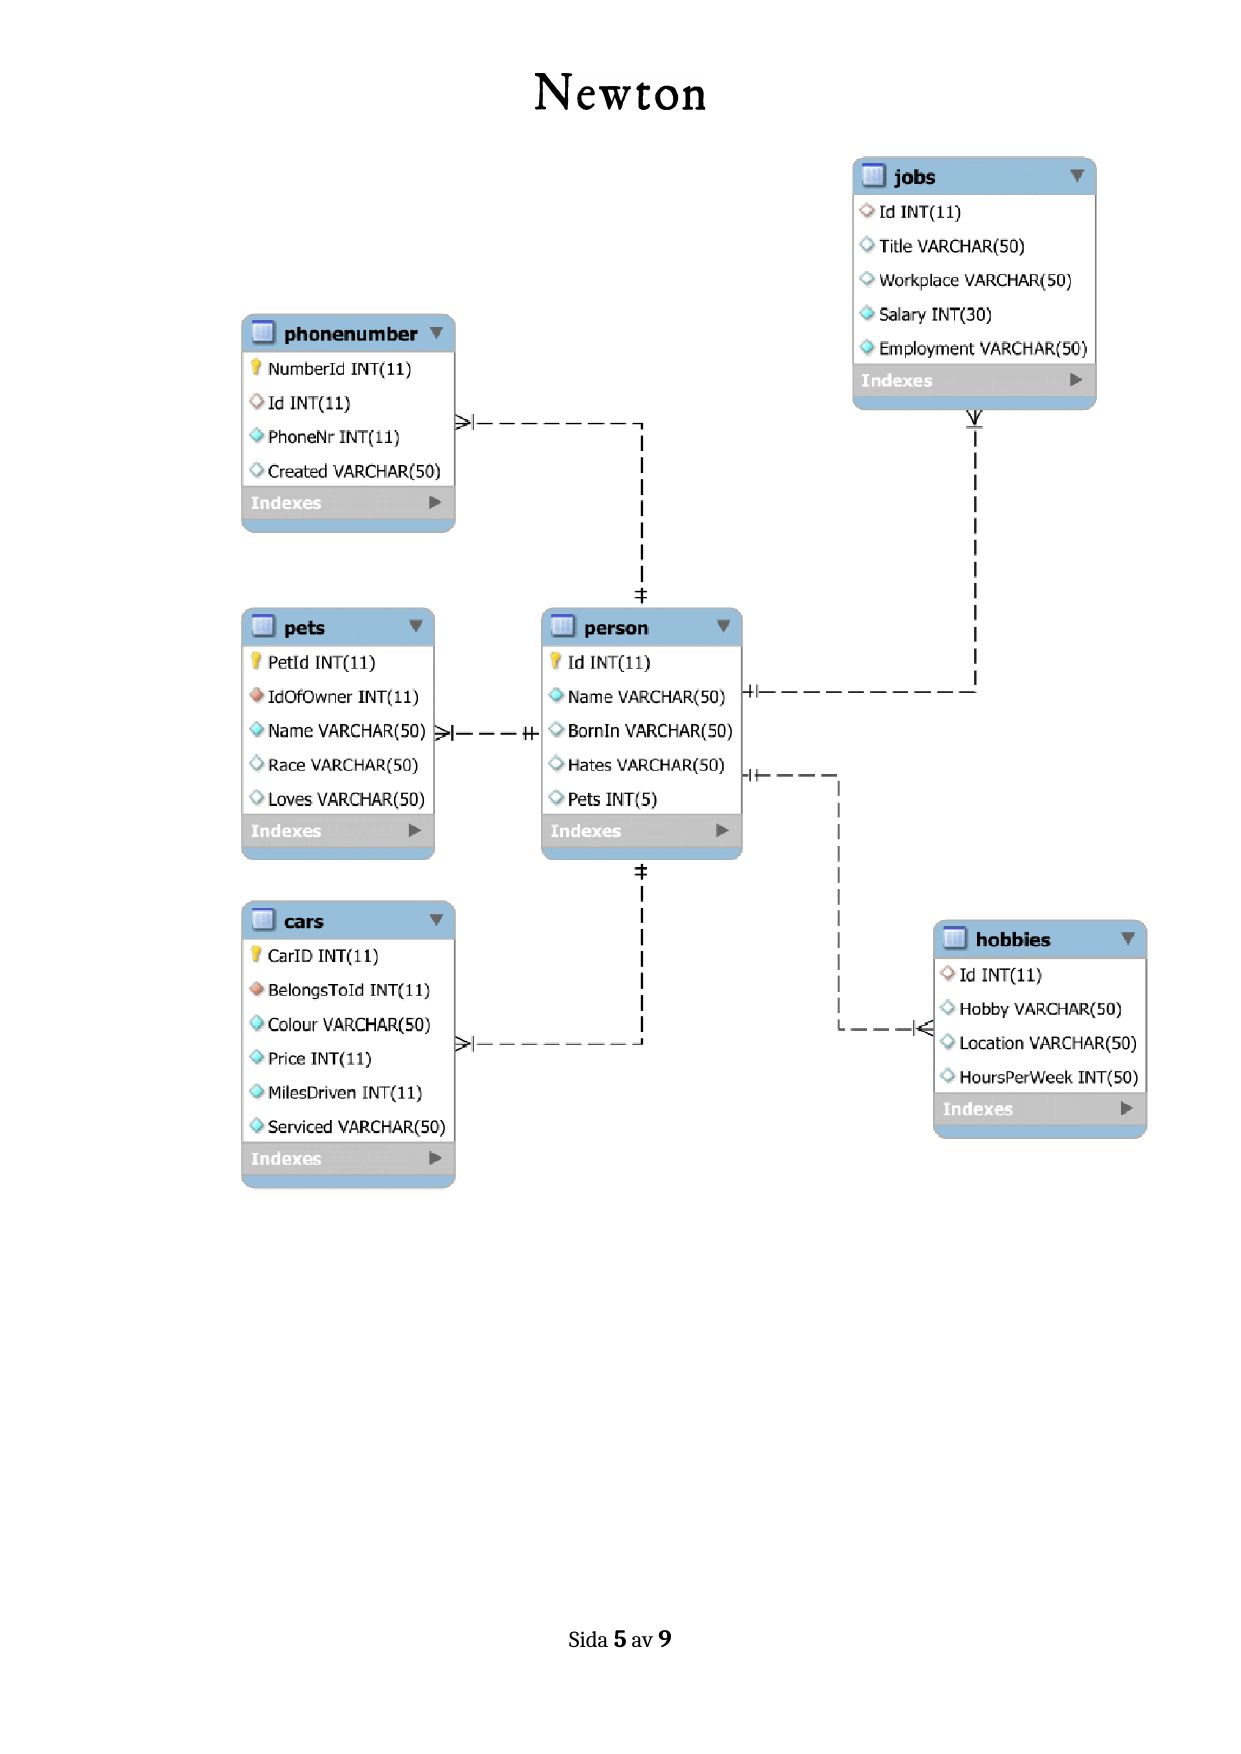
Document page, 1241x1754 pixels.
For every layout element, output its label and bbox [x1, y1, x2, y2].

picture [535, 73, 706, 110]
picture [147, 147, 1241, 1311]
